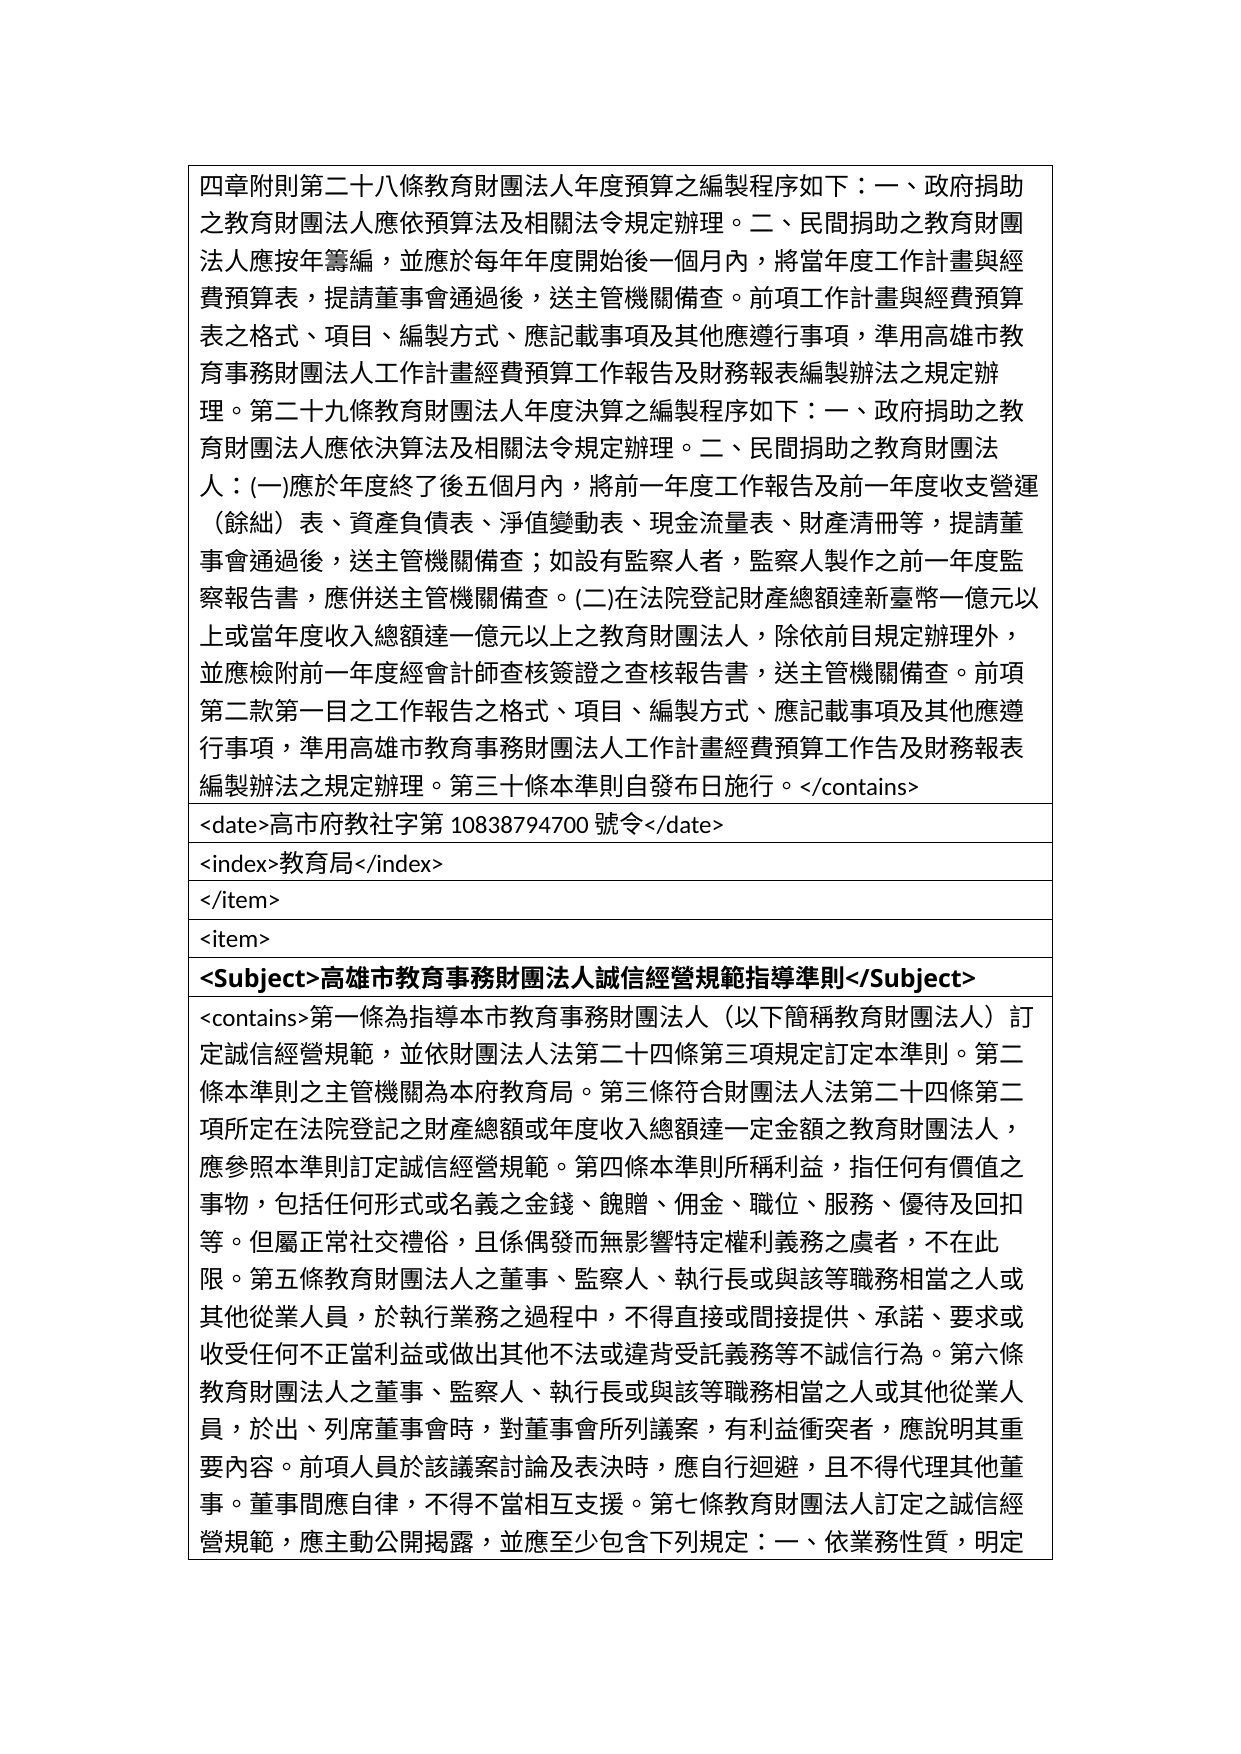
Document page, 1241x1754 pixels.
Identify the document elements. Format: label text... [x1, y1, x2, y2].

table_cell <Subject>高雄市教育事務財團法人誠信經營規範指導準則</Subject> [189, 958, 1052, 996]
table_cell <index>教育局</index> [189, 843, 1052, 880]
table_cell <item> [189, 920, 1052, 957]
table_cell </item> [189, 881, 1052, 919]
table_cell <date>高市府教社字第10838794700號令</date> [189, 804, 1052, 842]
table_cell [189, 166, 1052, 803]
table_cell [189, 997, 1052, 1559]
